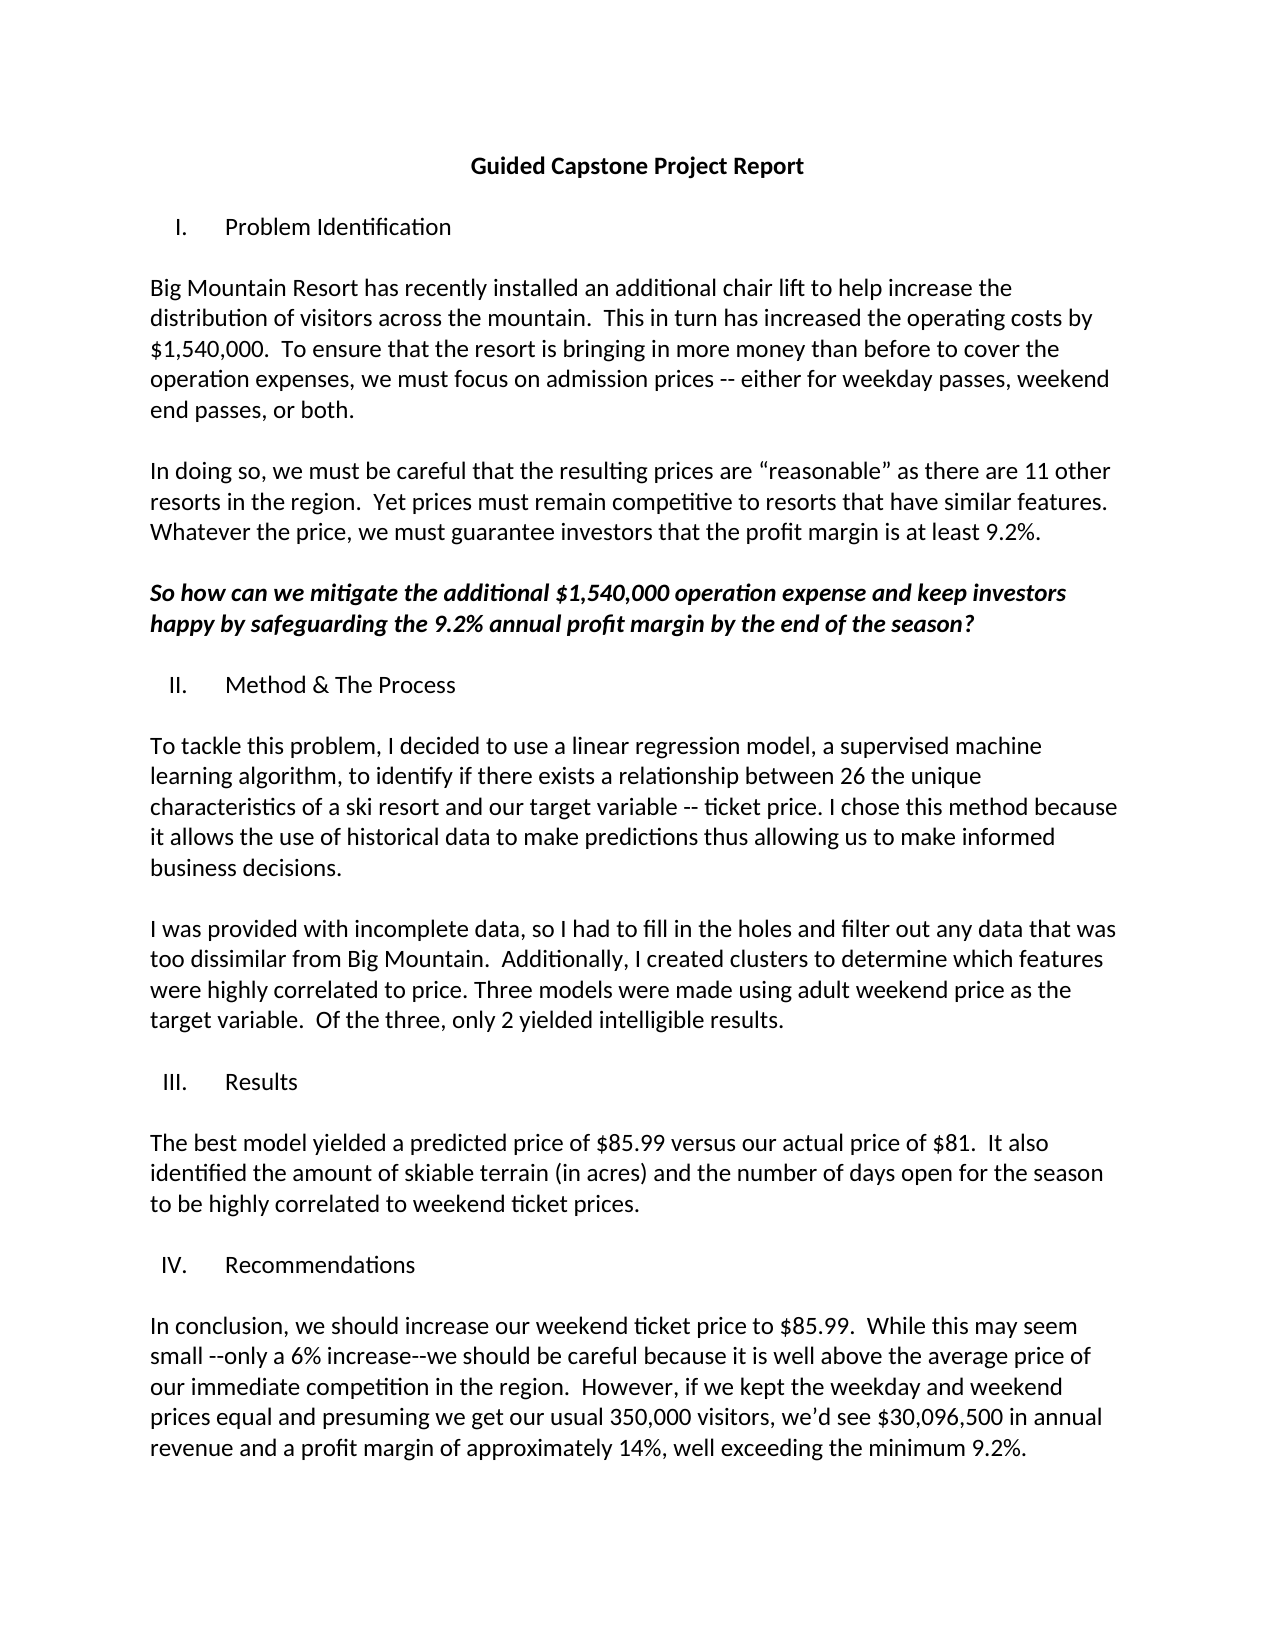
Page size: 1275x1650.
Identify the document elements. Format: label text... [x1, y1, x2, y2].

text Big Mountain Resort has recently installed an additional chair lift to help increase the distribution of visitors across the mountain. This in turn has increased the operating costs by $1,540,000. To ensure that the resort is bringing in more money than before to cover the operation expenses, we must focus on admission prices -- either for weekday passes, weekend end passes, or both. [150, 272, 1125, 425]
list Method & The Process [187, 669, 1125, 699]
list Results [187, 1066, 1125, 1096]
text I was provided with incomplete data, so I had to fill in the holes and filter out any data that was too dissimilar from Big Mountain. Additionally, I created clusters to determine which features were highly correlated to price. Three models were made using adult weekend price as the target variable. Of the three, only 2 yielded intelligible results. [150, 913, 1125, 1035]
text The best model yielded a predicted price of $85.99 versus our actual price of $81. It also identified the amount of skiable terrain (in acres) and the number of days open for the season to be highly correlated to weekend ticket prices. [150, 1127, 1125, 1218]
text Guided Capstone Project Report [150, 150, 1125, 181]
list Recommendations [187, 1249, 1125, 1279]
text In doing so, we must be careful that the resulting prices are “reasonable” as there are 11 other resorts in the region. Yet prices must remain competitive to resorts that have similar features. Whatever the price, we must guarantee investors that the profit margin is at least 9.2%. [150, 455, 1125, 547]
list Problem Identification [187, 211, 1125, 242]
text In conclusion, we should increase our weekend ticket price to $85.99. While this may seem small --only a 6% increase--we should be careful because it is well above the average price of our immediate competition in the region. However, if we kept the weekday and weekend prices equal and presuming we get our usual 350,000 visitors, we’d see $30,096,500 in annual revenue and a profit margin of approximately 14%, well exceeding the minimum 9.2%. [150, 1310, 1125, 1462]
text To tackle this problem, I decided to use a linear regression model, a supervised machine learning algorithm, to identify if there exists a relationship between 26 the unique characteristics of a ski resort and our target variable -- ticket price. I chose this method because it allows the use of historical data to make predictions thus allowing us to make informed business decisions. [150, 730, 1125, 882]
text So how can we mitigate the additional $1,540,000 operation expense and keep investors happy by safeguarding the 9.2% annual profit margin by the end of the season? [150, 577, 1125, 638]
